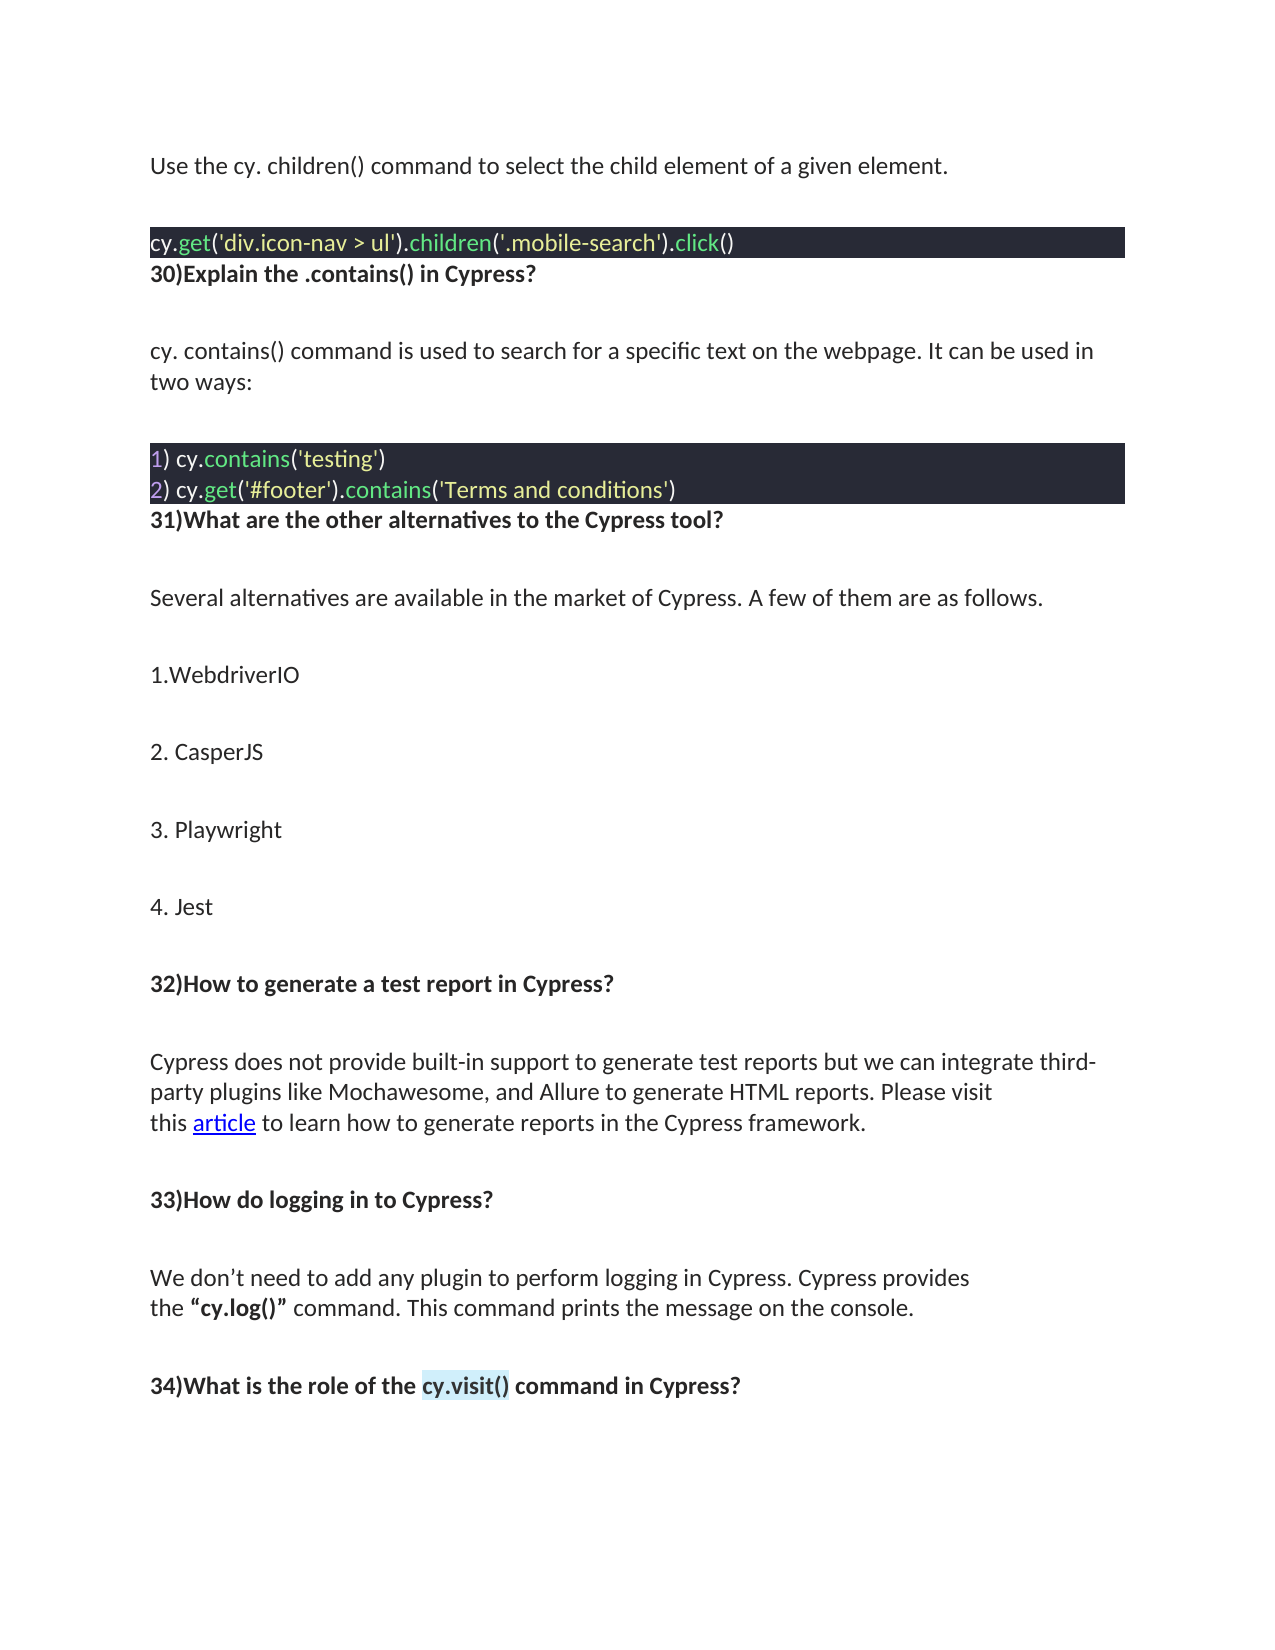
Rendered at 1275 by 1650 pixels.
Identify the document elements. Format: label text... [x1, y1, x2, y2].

text cy.get('div.icon-nav > ul').children('.mobile-search').click() [150, 227, 1125, 258]
text We don’t need to add any plugin to perform logging in Cypress. Cypress provides the “cy.log()” command. This command prints the message on the console. [150, 1262, 1125, 1323]
text 30)Explain the .contains() in Cypress? [150, 258, 1125, 288]
text 31)What are the other alternatives to the Cypress tool? [150, 504, 1125, 535]
text 1) cy.contains('testing') [150, 443, 1125, 474]
text 34)What is the role of the cy.visit() command in Cypress? [509, 1370, 1125, 1400]
text 32)How to generate a test report in Cypress? [150, 969, 1125, 999]
text 4. Jest [150, 891, 1125, 922]
text Several alternatives are available in the market of Cypress. A few of them are as follows. [150, 582, 1125, 612]
text 33)How do logging in to Cypress? [150, 1184, 1125, 1215]
text 2) cy.get('#footer').contains('Terms and conditions') [150, 474, 1125, 504]
text 3. Playwright [150, 814, 1125, 844]
text Cypress does not provide built-in support to generate test reports but we can integrate third-party plugins like Mochawesome, and Allure to generate HTML reports. Please visit this article to learn how to generate reports in the Cypress framework. [150, 1046, 1125, 1138]
text cy. contains() command is used to search for a specific text on the webpage. It can be used in two ways: [150, 335, 1125, 396]
text Use the cy. children() command to select the child element of a given element. [150, 150, 1125, 181]
text 1.WebdriverIO [150, 659, 1125, 689]
text 34)What is the role of the cy.visit() command in Cypress? [150, 1370, 422, 1400]
text 2. CasperJS [150, 736, 1125, 767]
